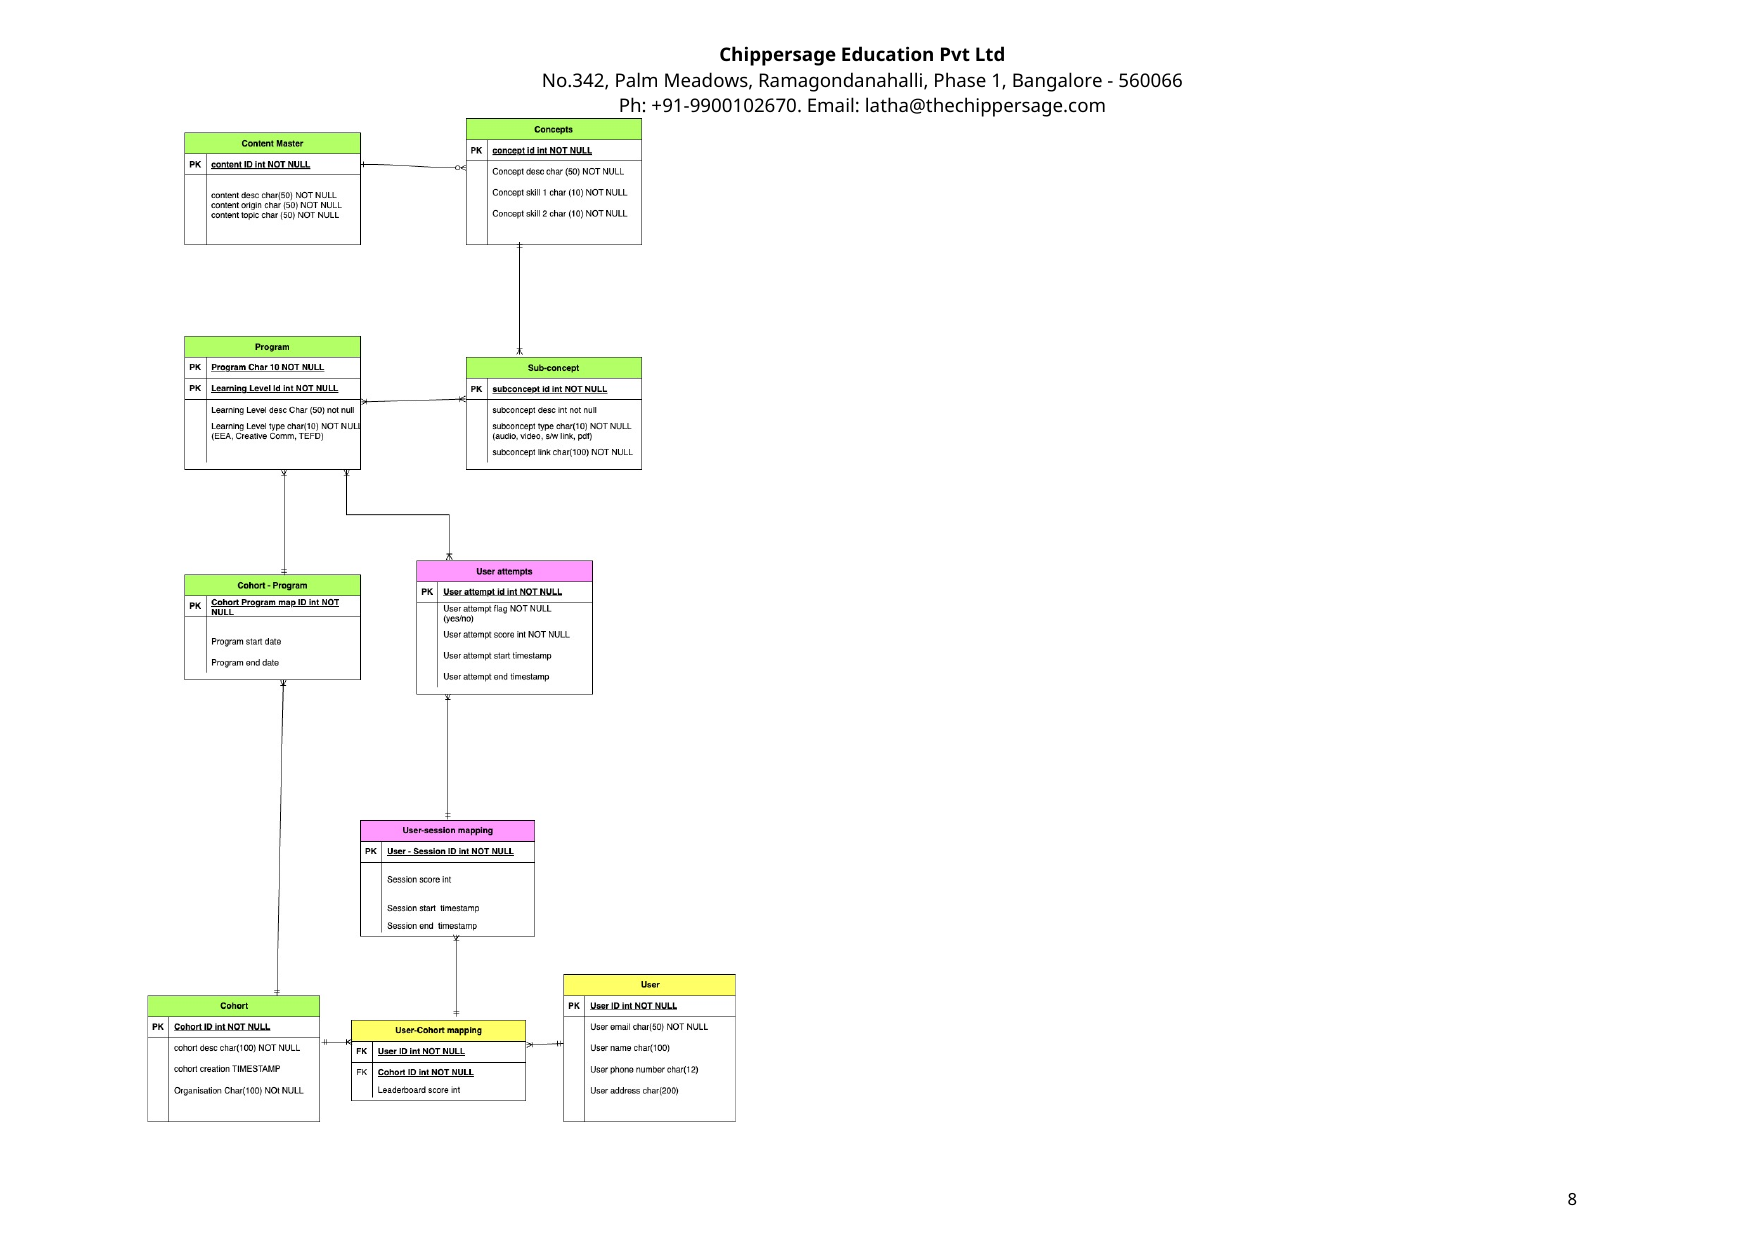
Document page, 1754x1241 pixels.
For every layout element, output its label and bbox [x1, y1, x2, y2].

picture [147, 118, 736, 1122]
